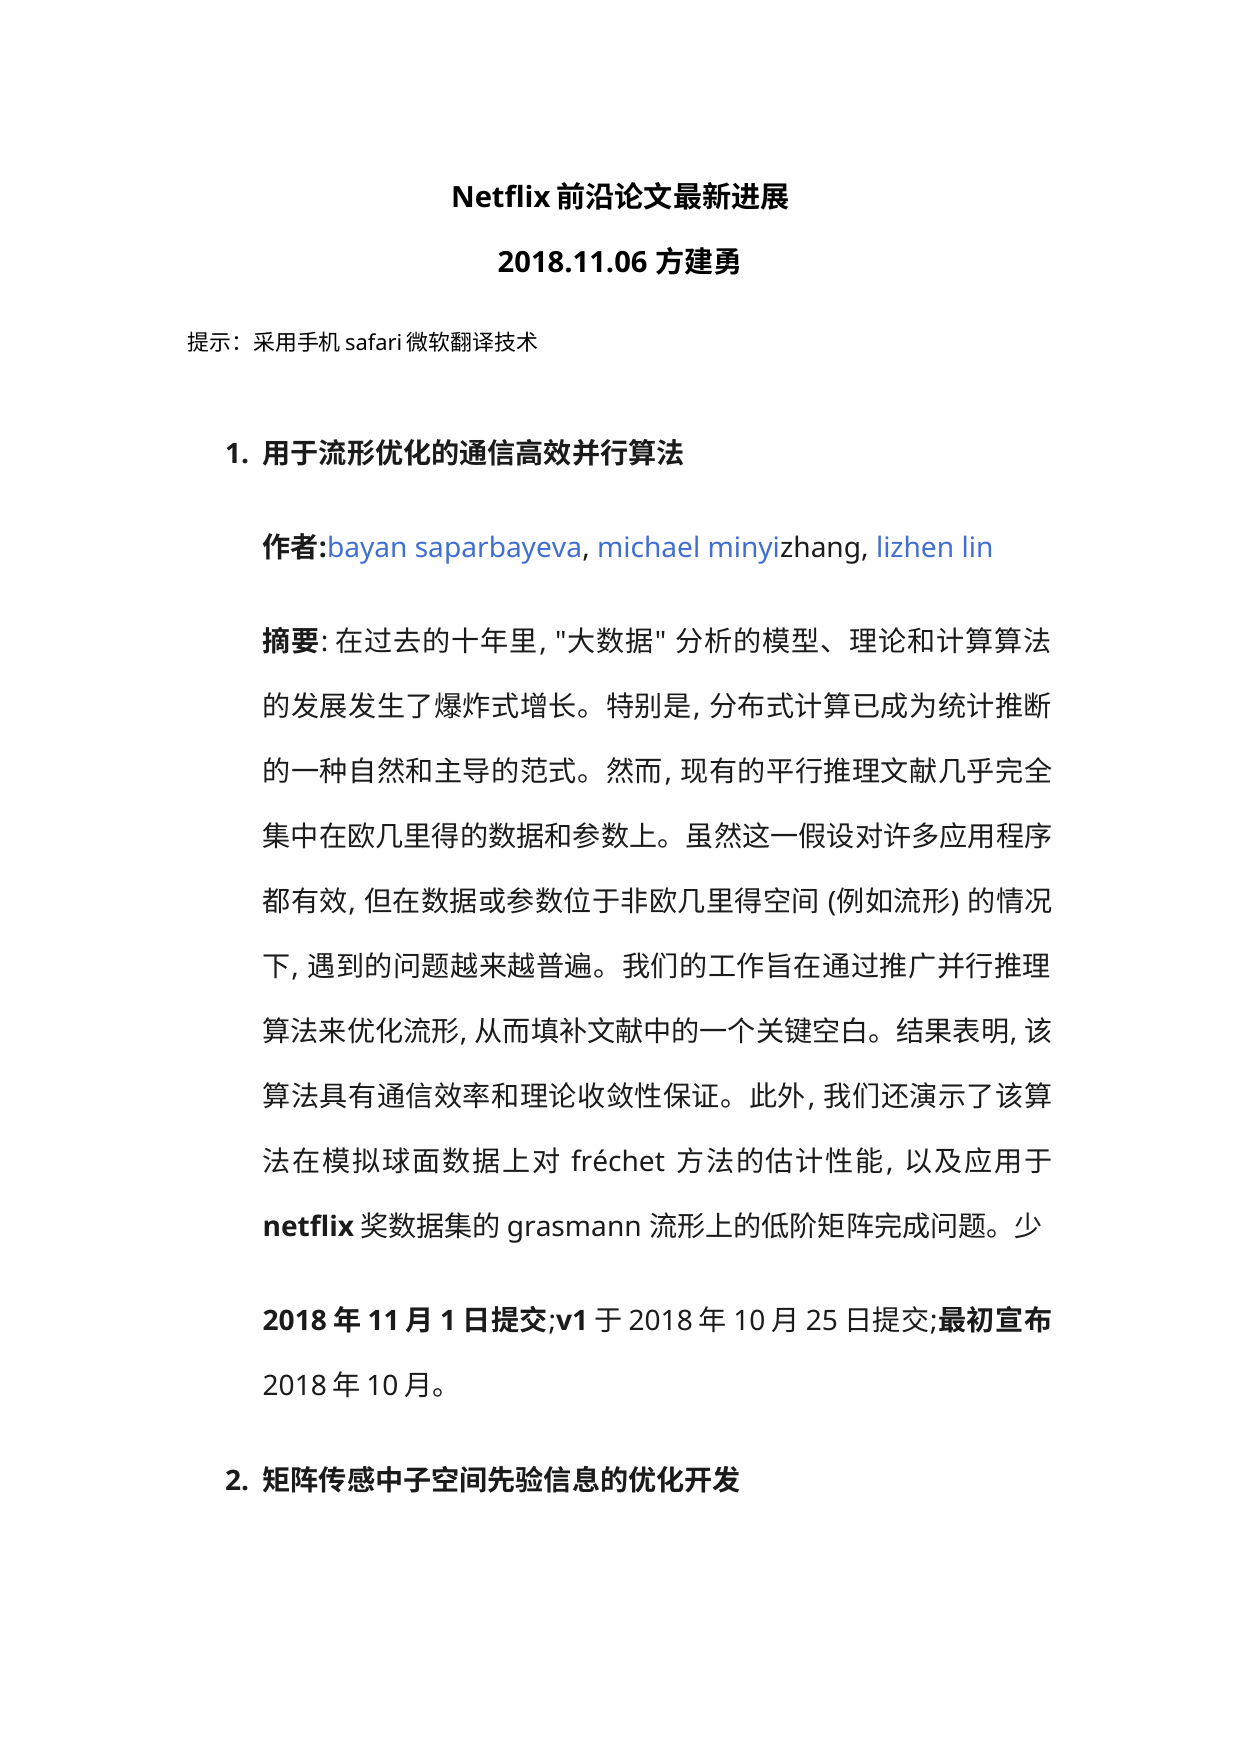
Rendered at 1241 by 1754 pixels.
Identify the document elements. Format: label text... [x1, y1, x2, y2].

text 2018年11月1日提交;v1于2018年10月25日提交;最初宣布2018年10月。 [262, 1286, 1053, 1416]
text 提示：采用手机safari微软翻译技术 [187, 324, 1053, 357]
text Netflix前沿论文最新进展 [187, 162, 1053, 227]
list 矩阵传感中子空间先验信息的优化开发 [225, 1445, 1053, 1510]
text 2018.11.06 方建勇 [187, 227, 1053, 292]
list 用于流形优化的通信高效并行算法 [225, 419, 1053, 484]
text 作者:bayan saparbayeva, michael minyizhang, lizhen lin [262, 513, 1053, 578]
text 摘要: 在过去的十年里, "大数据" 分析的模型、理论和计算算法的发展发生了爆炸式增长。特别是, 分布式计算已成为统计推断的一种自然和主导的范式。然而, 现有的平行推理文献几乎完全集中在欧几里得的数据和参数上。虽然这一假设对许多应用程序都有效, 但在数据或参数位于非欧几里得空间 (例如流形) 的情况下, 遇到的问题越来越普遍。我们的工作旨在通过推广并行推理算法来优化流形, 从而填补文献中的一个关键空白。结果表明, 该算法具有通信效率和理论收敛性保证。此外, 我们还演示了该算法在模拟球面数据上对 fréchet 方法的估计性能, 以及应用于netflix奖数据集的 grasmann 流形上的低阶矩阵完成问题。少 [262, 607, 1053, 1257]
